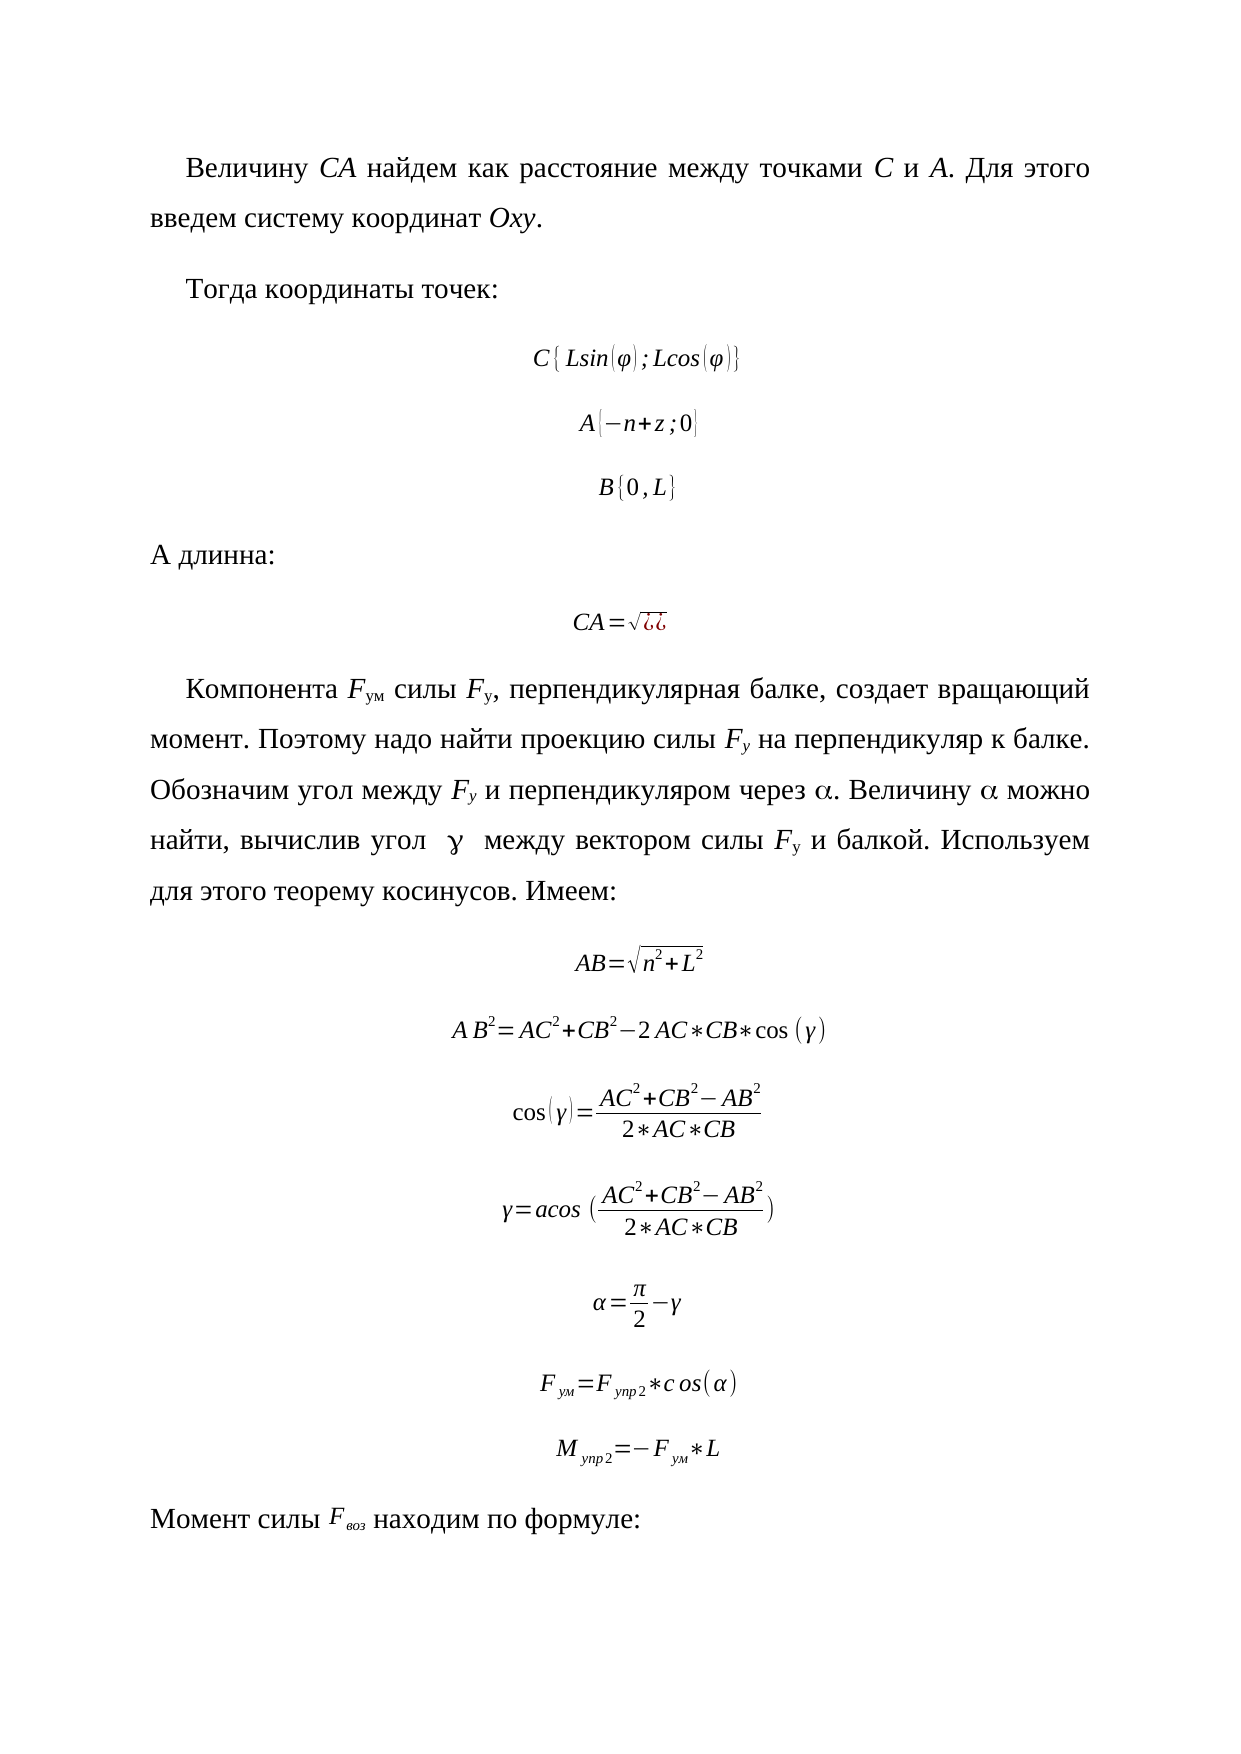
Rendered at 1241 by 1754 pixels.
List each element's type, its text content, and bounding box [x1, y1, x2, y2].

text Момент силы находим по формуле: [150, 1501, 1090, 1535]
text Тогда координаты точек: [150, 271, 1090, 305]
text А длинна: [150, 537, 1090, 571]
text Компонента Fум силы Fу, перпендикулярная балке, создает вращающий момент. Поэтому надо найти проекцию силы Fу на перпендикуляр к балке. Обозначим угол между Fу и перпендикуляром через . Величину можно найти, вычислив угол между вектором силы Fу и балкой. Используем для этого теорему косинусов. Имеем: [150, 671, 1090, 906]
text Величину СА найдем как расстояние между точками С и А. Для этого введем систему координат Oxy. [150, 150, 1090, 234]
